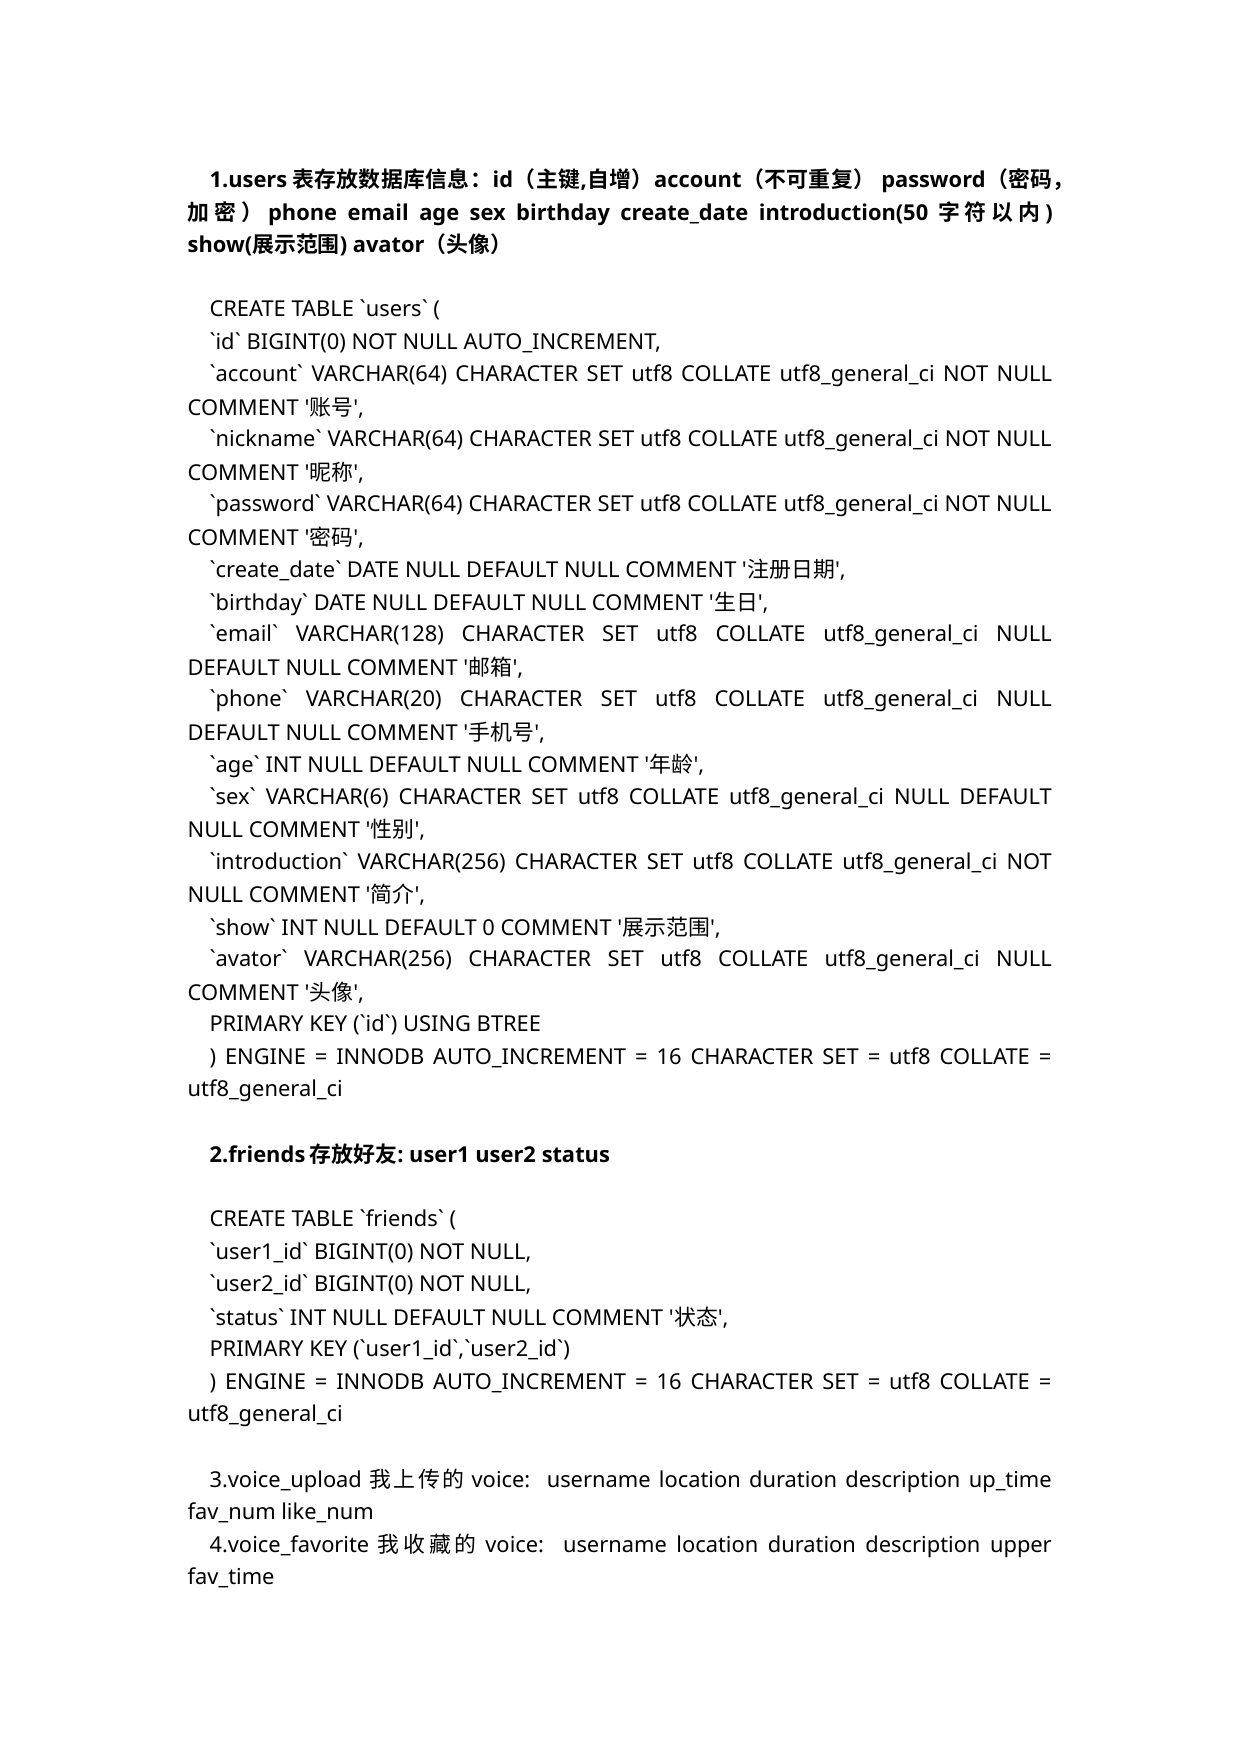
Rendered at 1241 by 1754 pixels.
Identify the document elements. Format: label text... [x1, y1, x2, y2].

text `nickname` VARCHAR(64) CHARACTER SET utf8 COLLATE utf8_general_ci NOT NULL COMMENT '昵称', [187, 422, 1053, 487]
text `password` VARCHAR(64) CHARACTER SET utf8 COLLATE utf8_general_ci NOT NULL COMMENT '密码', [187, 487, 1053, 552]
text `avator` VARCHAR(256) CHARACTER SET utf8 COLLATE utf8_general_ci NULL COMMENT '头像', [187, 942, 1053, 1007]
text ) ENGINE = INNODB AUTO_INCREMENT = 16 CHARACTER SET = utf8 COLLATE = utf8_general_ci [187, 1039, 1053, 1104]
text `introduction` VARCHAR(256) CHARACTER SET utf8 COLLATE utf8_general_ci NOT NULL COMMENT '简介', [187, 844, 1053, 909]
text 1.users表存放数据库信息：id（主键,自增）account（不可重复） password（密码，加密）phone email age sex birthday create_date introduction(50字符以内) show(展示范围) avator（头像） [187, 162, 1053, 259]
text `status` INT NULL DEFAULT NULL COMMENT '状态', [187, 1299, 1053, 1332]
text `id` BIGINT(0) NOT NULL AUTO_INCREMENT, [187, 324, 1053, 357]
text `email` VARCHAR(128) CHARACTER SET utf8 COLLATE utf8_general_ci NULL DEFAULT NULL COMMENT '邮箱', [187, 617, 1053, 682]
text `age` INT NULL DEFAULT NULL COMMENT '年龄', [187, 747, 1053, 779]
text ) ENGINE = INNODB AUTO_INCREMENT = 16 CHARACTER SET = utf8 COLLATE = utf8_general_ci [187, 1364, 1053, 1429]
text `birthday` DATE NULL DEFAULT NULL COMMENT '生日', [187, 584, 1053, 617]
text `phone` VARCHAR(20) CHARACTER SET utf8 COLLATE utf8_general_ci NULL DEFAULT NULL COMMENT '手机号', [187, 682, 1053, 747]
text `sex` VARCHAR(6) CHARACTER SET utf8 COLLATE utf8_general_ci NULL DEFAULT NULL COMMENT '性别', [187, 779, 1053, 844]
text CREATE TABLE `friends` ( [187, 1202, 1053, 1234]
text PRIMARY KEY (`user1_id`,`user2_id`) [187, 1332, 1053, 1364]
text 4.voice_favorite我收藏的voice: username location duration description upper fav_time [187, 1527, 1053, 1592]
text `account` VARCHAR(64) CHARACTER SET utf8 COLLATE utf8_general_ci NOT NULL COMMENT '账号', [187, 357, 1053, 422]
text PRIMARY KEY (`id`) USING BTREE [187, 1007, 1053, 1039]
text `show` INT NULL DEFAULT 0 COMMENT '展示范围', [187, 909, 1053, 942]
text 3.voice_upload我上传的voice: username location duration description up_time fav_num like_num [187, 1462, 1053, 1527]
text `create_date` DATE NULL DEFAULT NULL COMMENT '注册日期', [187, 552, 1053, 584]
text CREATE TABLE `users` ( [187, 292, 1053, 324]
text `user1_id` BIGINT(0) NOT NULL, [187, 1234, 1053, 1267]
text `user2_id` BIGINT(0) NOT NULL, [187, 1267, 1053, 1299]
text 2.friends存放好友: user1 user2 status [187, 1137, 1053, 1169]
